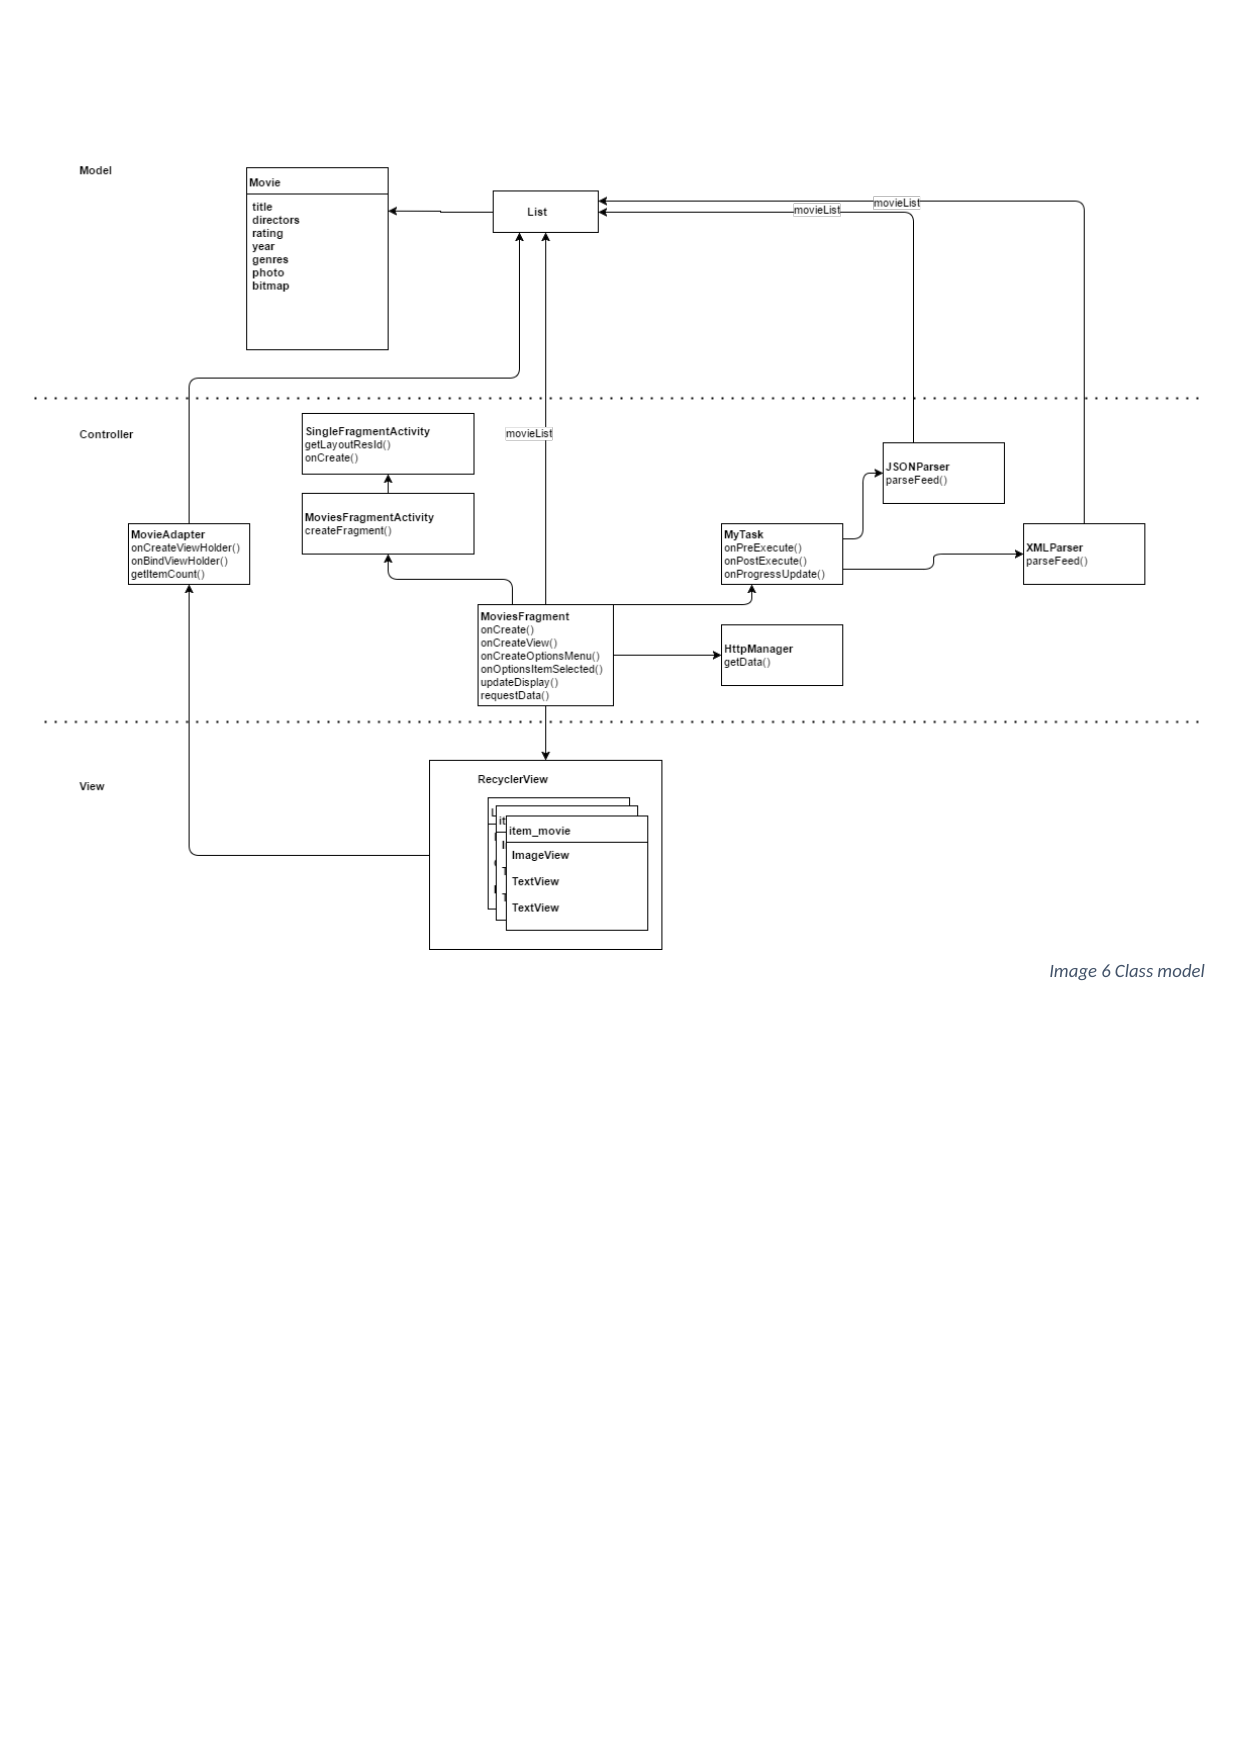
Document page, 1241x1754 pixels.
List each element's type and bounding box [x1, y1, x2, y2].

picture [33, 150, 1207, 950]
